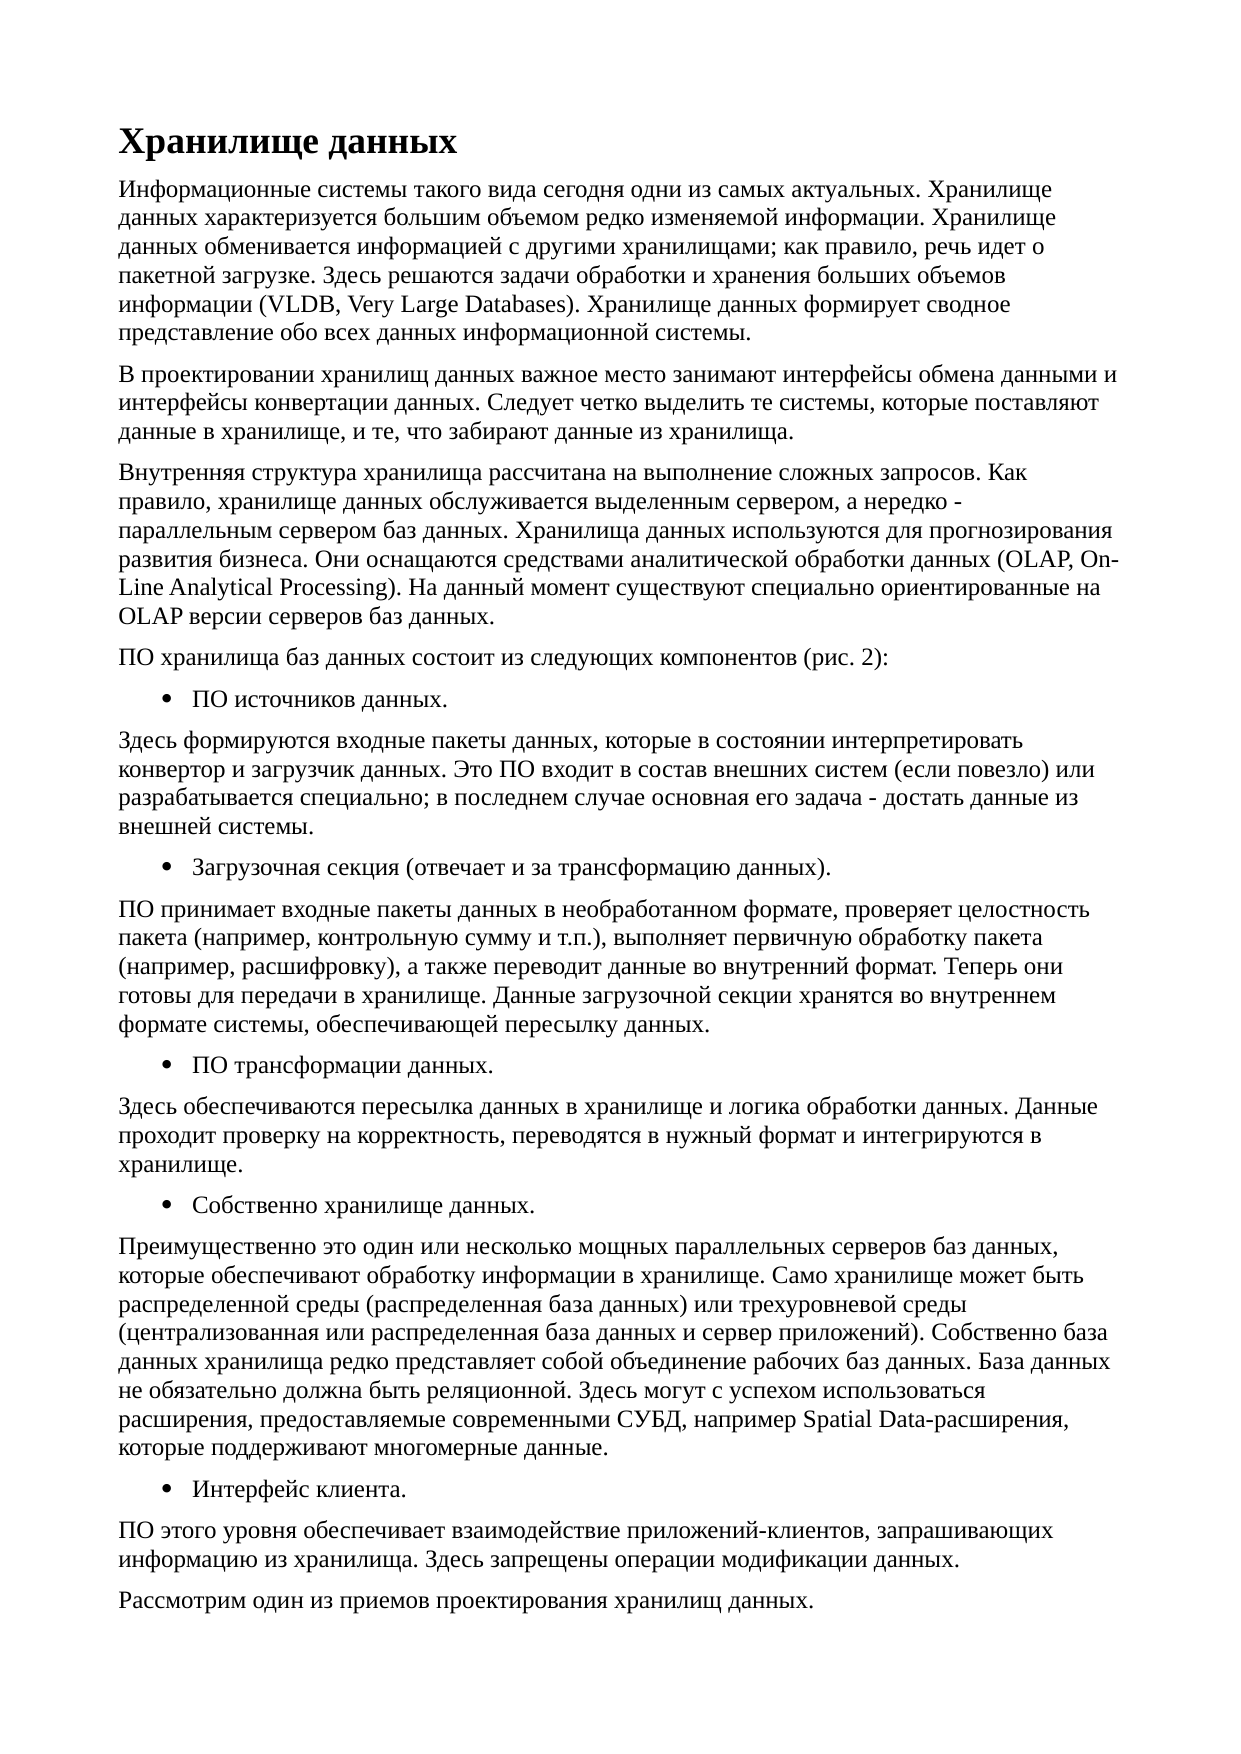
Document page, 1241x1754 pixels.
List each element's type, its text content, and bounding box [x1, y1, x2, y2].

text Здесь формируются входные пакеты данных, которые в состоянии интерпретировать конвертор и загрузчик данных. Это ПО входит в состав внешних систем (если повезло) или разрабатывается специально; в последнем случае основная его задача - достать данные из внешней системы. [118, 725, 1122, 840]
text ПО принимает входные пакеты данных в необработанном формате, проверяет целостность пакета (например, контрольную сумму и т.п.), выполняет первичную обработку пакета (например, расшифровку), а также переводит данные во внутренний формат. Теперь они готовы для передачи в хранилище. Данные загрузочной секции хранятся во внутреннем формате системы, обеспечивающей пересылку данных. [118, 894, 1122, 1037]
list Собственно хранилище данных. [162, 1190, 1122, 1219]
text ПО хранилища баз данных состоит из следующих компонентов (рис. 2): [118, 642, 1122, 671]
list ПО источников данных. [162, 684, 1122, 712]
list Интерфейс клиента. [162, 1474, 1122, 1502]
subtitle Хранилище данных [118, 118, 1122, 161]
text Информационные системы такого вида сегодня одни из самых актуальных. Хранилище данных характеризуется большим объемом редко изменяемой информации. Хранилище данных обменивается информацией с другими хранилищами; как правило, речь идет о пакетной загрузке. Здесь решаются задачи обработки и хранения больших объемов информации (VLDB, Very Large Databases). Хранилище данных формирует сводное представление обо всех данных информационной системы. [118, 174, 1122, 346]
text Преимущественно это один или несколько мощных параллельных серверов баз данных, которые обеспечивают обработку информации в хранилище. Само хранилище может быть распределенной среды (распределенная база данных) или трехуровневой среды (централизованная или распределенная база данных и сервер приложений). Собственно база данных хранилища редко представляет собой объединение рабочих баз данных. База данных не обязательно должна быть реляционной. Здесь могут с успехом использоваться расширения, предоставляемые современными СУБД, например Spatial Data-расширения, которые поддерживают многомерные данные. [118, 1231, 1122, 1461]
list ПО трансформации данных. [162, 1050, 1122, 1079]
text Здесь обеспечиваются пересылка данных в хранилище и логика обработки данных. Данные проходит проверку на корректность, переводятся в нужный формат и интегрируются в хранилище. [118, 1091, 1122, 1177]
list Загрузочная секция (отвечает и за трансформацию данных). [162, 852, 1122, 881]
text Рассмотрим один из приемов проектирования хранилищ данных. [118, 1585, 1122, 1614]
text ПО этого уровня обеспечивает взаимодействие приложений-клиентов, запрашивающих информацию из хранилища. Здесь запрещены операции модификации данных. [118, 1515, 1122, 1572]
text Внутренняя структура хранилища рассчитана на выполнение сложных запросов. Как правило, хранилище данных обслуживается выделенным сервером, а нередко - параллельным сервером баз данных. Хранилища данных используются для прогнозирования развития бизнеса. Они оснащаются средствами аналитической обработки данных (OLAP, On-Line Analytical Processing). На данный момент существуют специально ориентированные на OLAP версии серверов баз данных. [118, 457, 1122, 630]
text В проектировании хранилищ данных важное место занимают интерфейсы обмена данными и интерфейсы конвертации данных. Следует четко выделить те системы, которые поставляют данные в хранилище, и те, что забирают данные из хранилища. [118, 359, 1122, 445]
